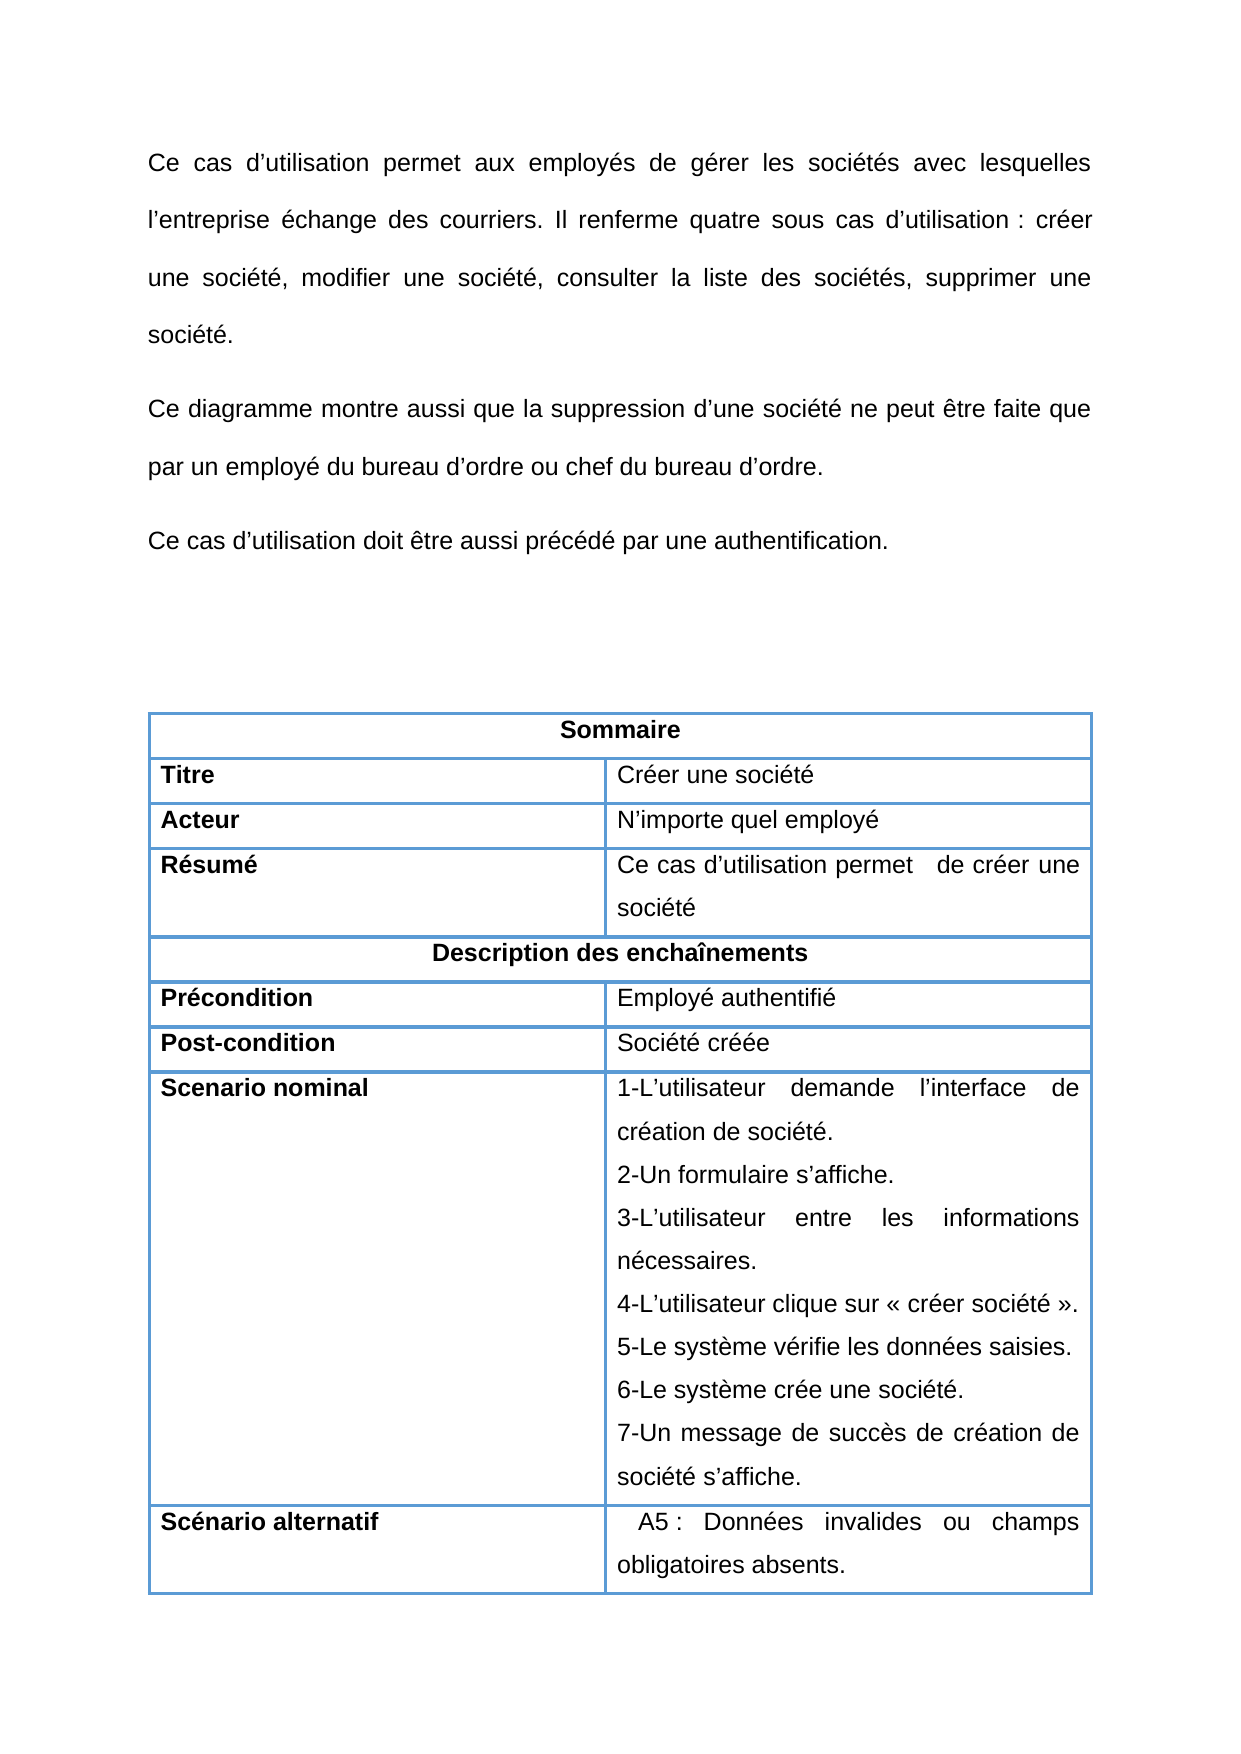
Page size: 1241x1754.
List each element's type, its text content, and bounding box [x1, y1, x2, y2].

text Ce cas d’utilisation doit être aussi précédé par une authentification. [148, 526, 1093, 555]
table_cell Description des enchaînements [151, 939, 1090, 980]
table_cell Société créée [607, 1029, 1090, 1070]
table_cell Post-condition [151, 1029, 604, 1070]
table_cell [607, 1507, 1090, 1592]
table_cell Acteur [151, 805, 604, 847]
table_cell 1-L’utilisateur demande l’interface de création de société. 2-Un formulaire s’affiche. 3-L’utilisateur entre les informations nécessaires. 4-L’utilisateur clique sur « créer société ». 5-Le système vérifie les données saisies. 6-Le système crée une société. 7-Un message de succès de création de société s’affiche. [607, 1074, 1090, 1503]
table_cell Scenario nominal [151, 1074, 604, 1503]
table_header Sommaire [151, 715, 1090, 757]
table_cell Ce cas d’utilisation permet de créer une société [607, 850, 1090, 935]
table_cell Créer une société [607, 760, 1090, 802]
table_cell Titre [151, 760, 604, 802]
table_cell N’importe quel employé [607, 805, 1090, 847]
table_cell Précondition [151, 984, 604, 1025]
table_cell Résumé [151, 850, 604, 935]
table_cell Employé authentifié [607, 984, 1090, 1025]
text Ce cas d’utilisation permet aux employés de gérer les sociétés avec lesquelles l’entreprise échange des courriers. Il renferme quatre sous cas d’utilisation : créer une société, modifier une société, consulter la liste des sociétés, supprimer une société. [148, 148, 1093, 349]
text Ce diagramme montre aussi que la suppression d’une société ne peut être faite que par un employé du bureau d’ordre ou chef du bureau d’ordre. [148, 394, 1093, 481]
table_cell Scénario alternatif [151, 1507, 604, 1592]
